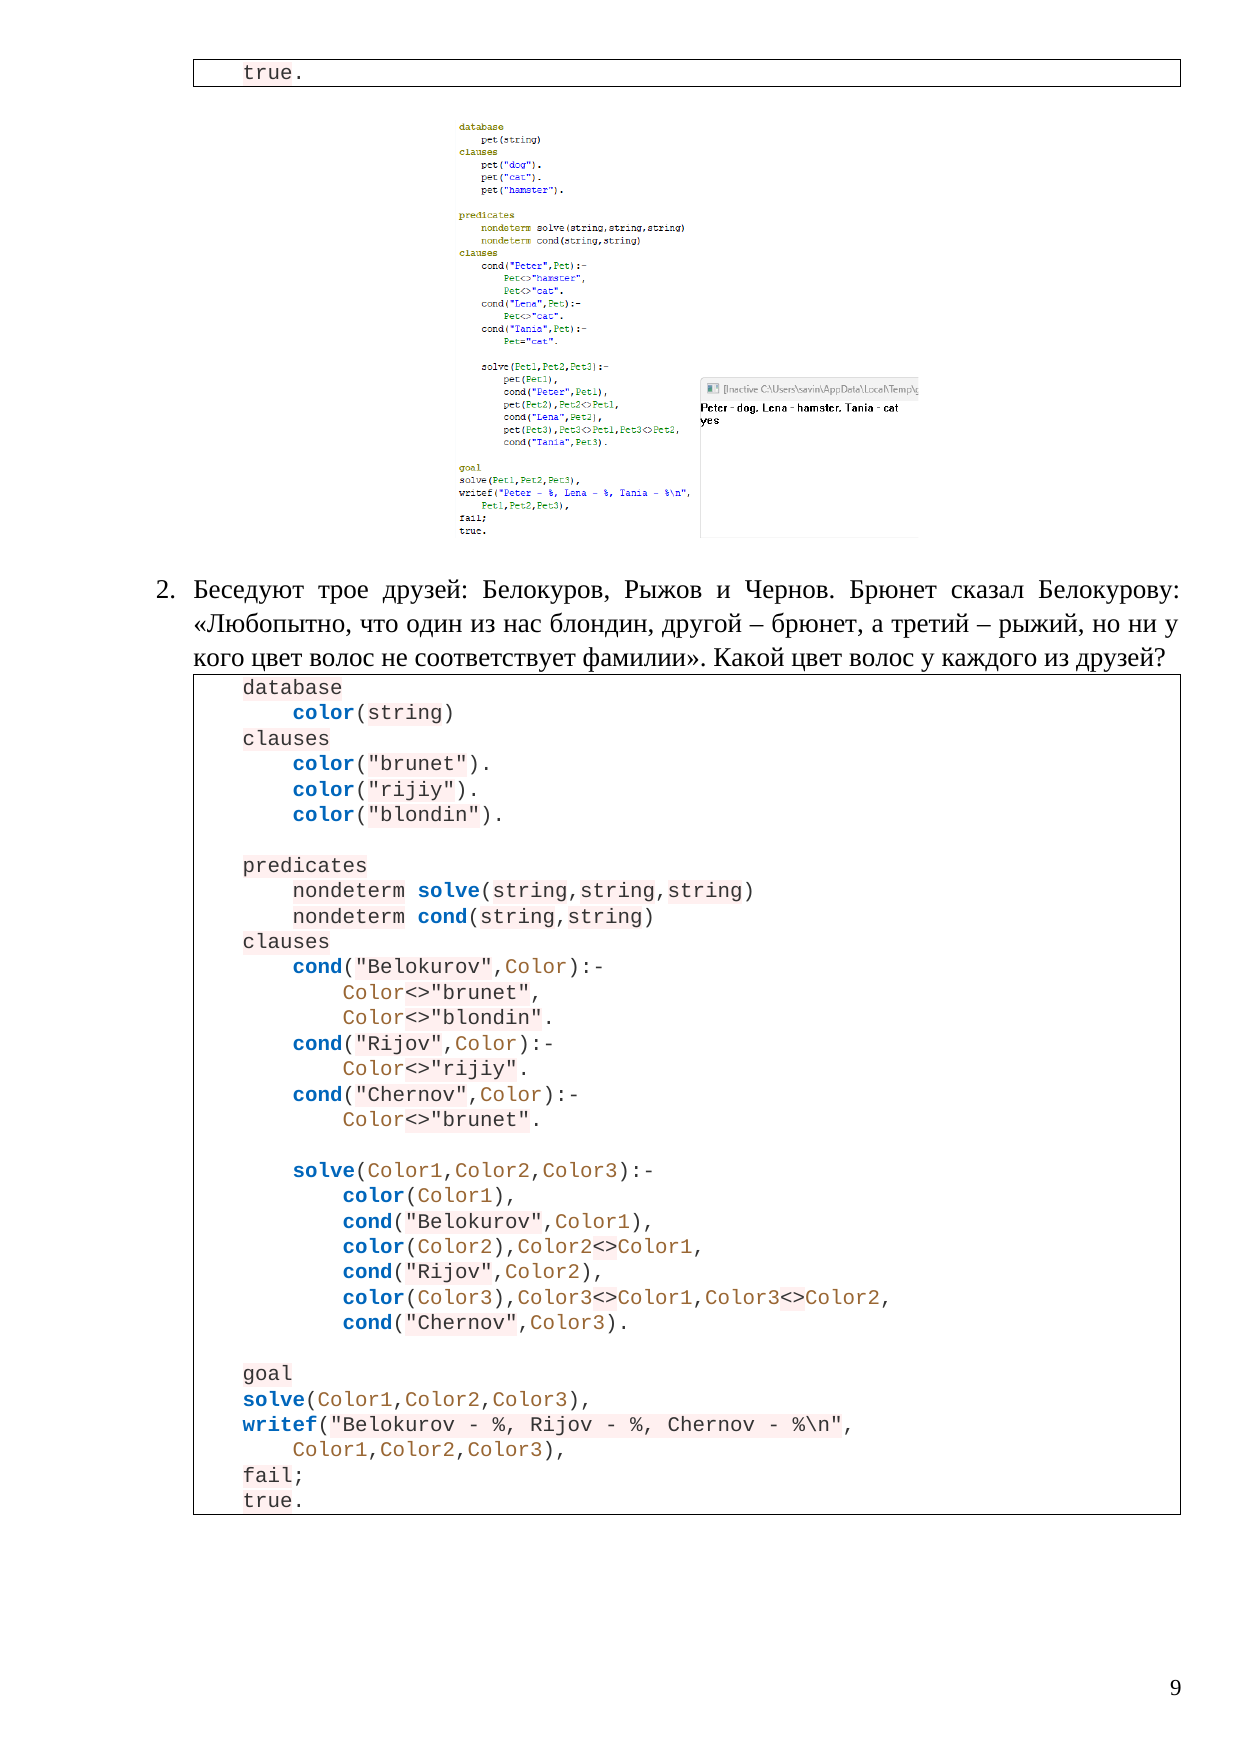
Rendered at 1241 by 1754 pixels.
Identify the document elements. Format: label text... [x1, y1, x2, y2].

picture [455, 120, 919, 538]
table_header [194, 60, 1180, 86]
table_header database color(string) clauses color("brunet"). color("rijiy"). color("blondin"). predicates nondeterm solve(string,string,string) nondeterm cond(string,string) clauses cond("Belokurov",Color):- Color<>"brunet", Color<>"blondin". cond("Rijov",Color):- Color<>"rijiy". cond("Chernov",Color):- Color<>"brunet". solve(Color1,Color2,Color3):- color(Color1), cond("Belokurov",Color1), color(Color2),Color2<>Color1, cond("Rijov",Color2), color(Color3),Color3<>Color1,Color3<>Color2, cond("Chernov",Color3). goal solve(Color1,Color2,Color3), writef("Belokurov - %, Rijov - %, Chernov - %\n", Color1,Color2,Color3), fail; true. [194, 675, 1180, 1514]
list Беседуют трое друзей: Белокуров, Рыжов и Чернов. Брюнет сказал Белокурову: «Любопытно, что один из нас блондин, другой – брюнет, а третий – рыжий, но ни у кого цвет волос не соответствует фамилии». Какой цвет волос у каждого из друзей? [156, 573, 1181, 672]
